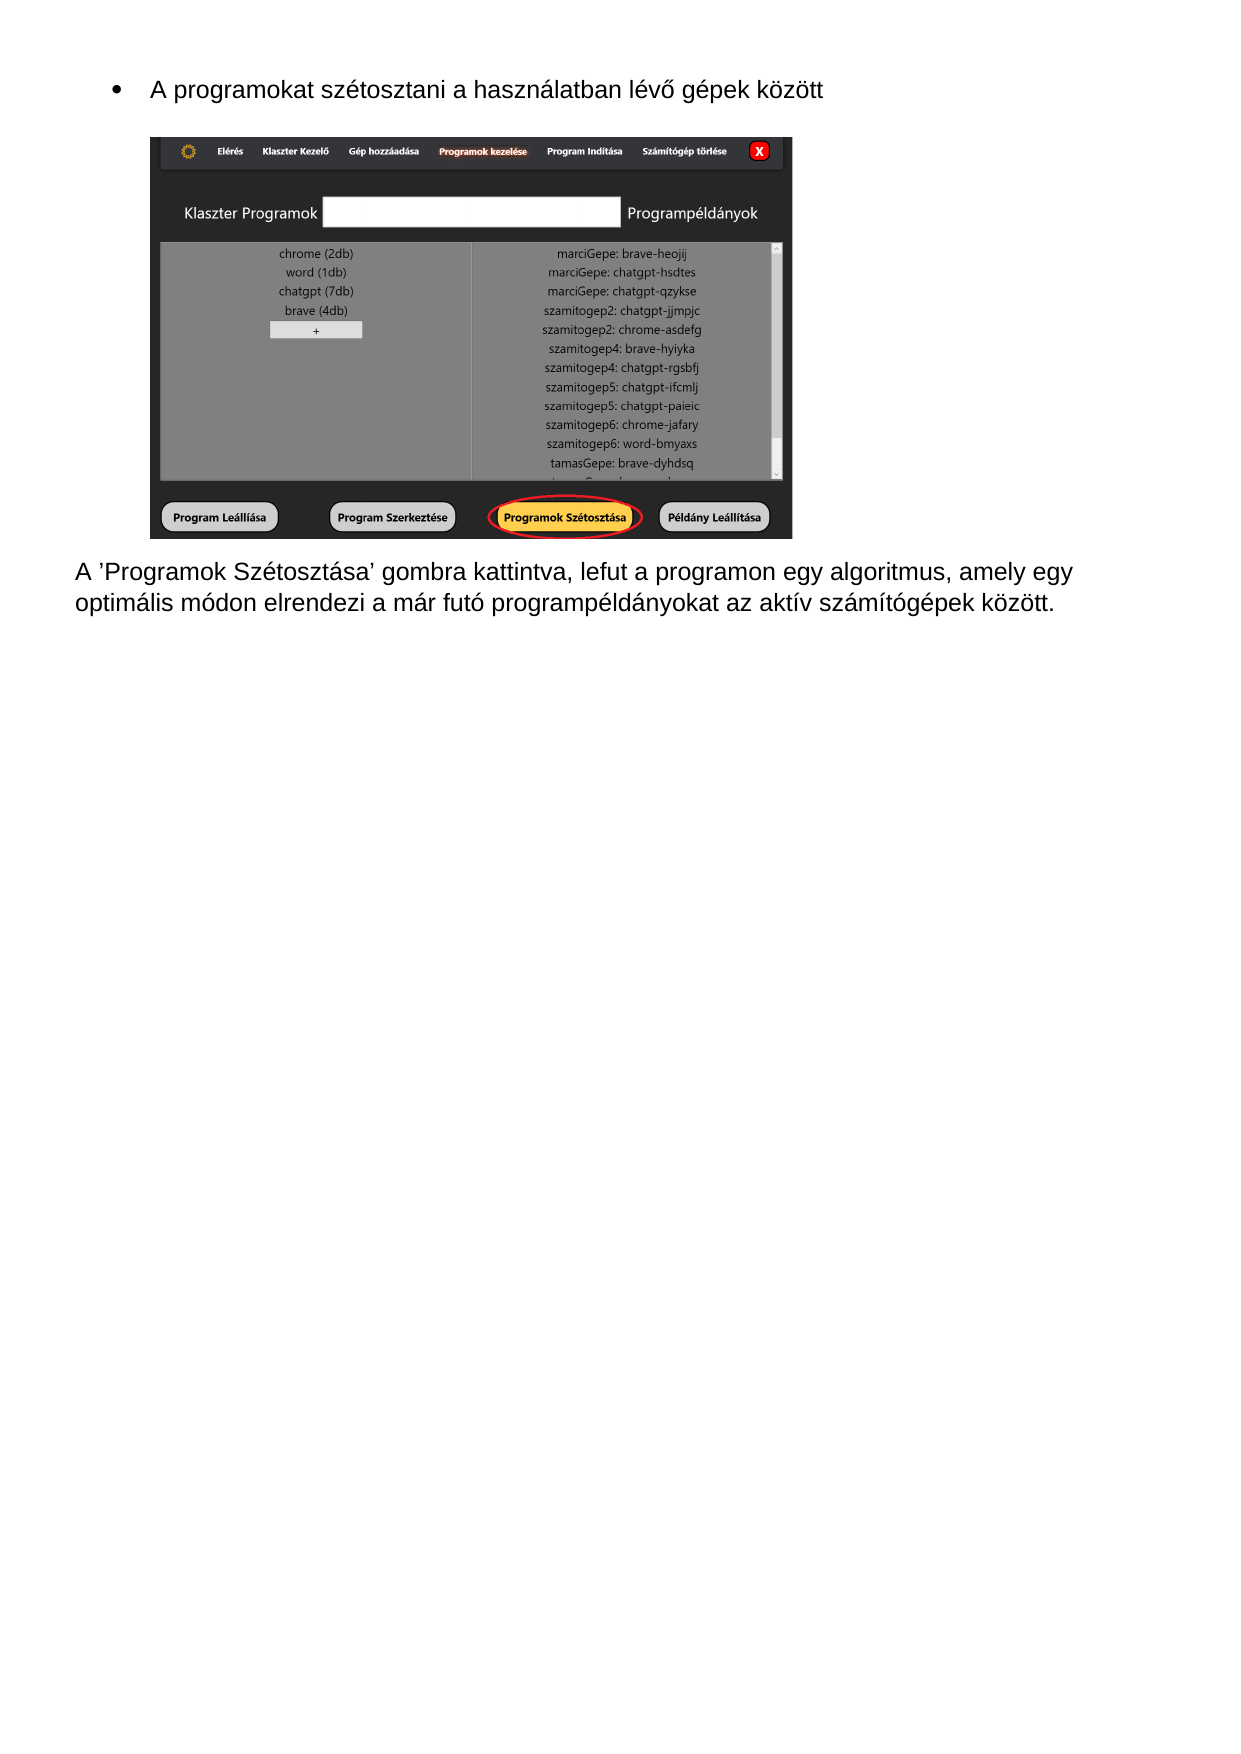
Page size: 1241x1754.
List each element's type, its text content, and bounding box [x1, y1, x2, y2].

picture [150, 137, 793, 539]
list A programokat szétosztani a használatban lévő gépek között [112, 75, 1165, 104]
text A ’Programok Szétosztása’ gombra kattintva, lefut a programon egy algoritmus, amely egy optimális módon elrendezi a már futó programpéldányokat az aktív számítógépek között. [75, 557, 1165, 617]
